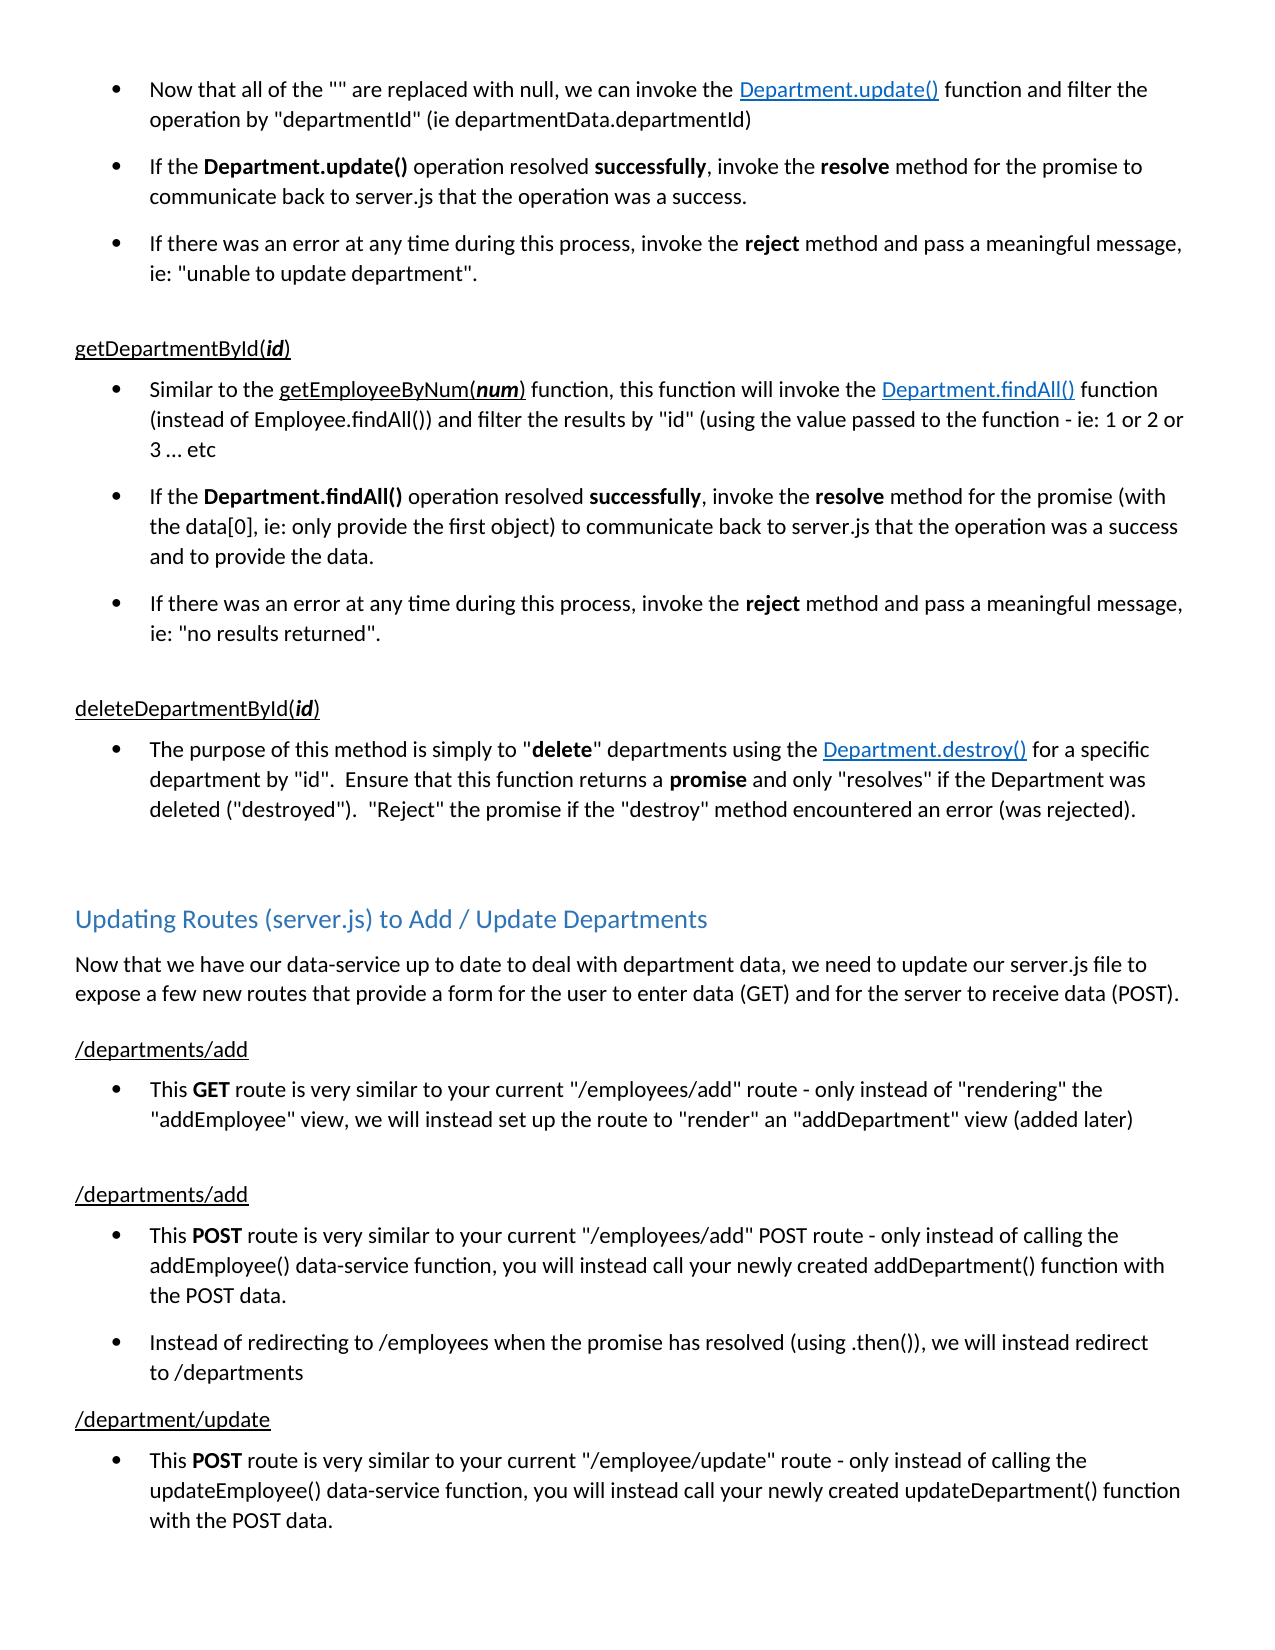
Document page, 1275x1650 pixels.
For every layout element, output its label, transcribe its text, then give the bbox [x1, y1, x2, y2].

text /departments/add [75, 1180, 1200, 1208]
list This POST route is very similar to your current "/employee/update" route - only instead of calling the updateEmployee() data-service function, you will instead call your newly created updateDepartment() function with the POST data. [112, 1446, 1200, 1534]
list Now that all of the "" are replaced with null, we can invoke the Department.update() function and filter the operation by "departmentId" (ie departmentData.departmentId) [112, 75, 1200, 133]
text /departments/add [75, 1035, 1200, 1063]
text deleteDepartmentById(id) [75, 694, 1200, 722]
text /department/update [75, 1405, 1200, 1433]
list Instead of redirecting to /employees when the promise has resolved (using .then()), we will instead redirect to /departments [112, 1328, 1200, 1386]
list If there was an error at any time during this process, invoke the reject method and pass a meaningful message, ie: "unable to update department". [112, 229, 1200, 287]
list If the Department.findAll() operation resolved successfully, invoke the resolve method for the promise (with the data[0], ie: only provide the first object) to communicate back to server.js that the operation was a success and to provide the data. [112, 482, 1200, 571]
list If the Department.update() operation resolved successfully, invoke the resolve method for the promise to communicate back to server.js that the operation was a success. [112, 152, 1200, 210]
text getDepartmentById(id) [75, 334, 1200, 362]
list If there was an error at any time during this process, invoke the reject method and pass a meaningful message, ie: "no results returned". [112, 589, 1200, 648]
list The purpose of this method is simply to "delete" departments using the Department.destroy() for a specific department by "id". Ensure that this function returns a promise and only "resolves" if the Department was deleted ("destroyed"). "Reject" the promise if the "destroy" method encountered an error (was rejected). [112, 735, 1200, 823]
list Similar to the getEmployeeByNum(num) function, this function will invoke the Department.findAll() function (instead of Employee.findAll()) and filter the results by "id" (using the value passed to the function - ie: 1 or 2 or 3 … etc [112, 375, 1200, 463]
list This POST route is very similar to your current "/employees/add" POST route - only instead of calling the addEmployee() data-service function, you will instead call your newly created addDepartment() function with the POST data. [112, 1221, 1200, 1309]
text Now that we have our data-service up to date to deal with department data, we need to update our server.js file to expose a few new routes that provide a form for the user to enter data (GET) and for the server to receive data (POST). [75, 951, 1200, 1007]
subtitle Updating Routes (server.js) to Add / Update Departments [75, 902, 1200, 936]
list This GET route is very similar to your current "/employees/add" route - only instead of "rendering" the "addEmployee" view, we will instead set up the route to "render" an "addDepartment" view (added later) [112, 1075, 1200, 1133]
